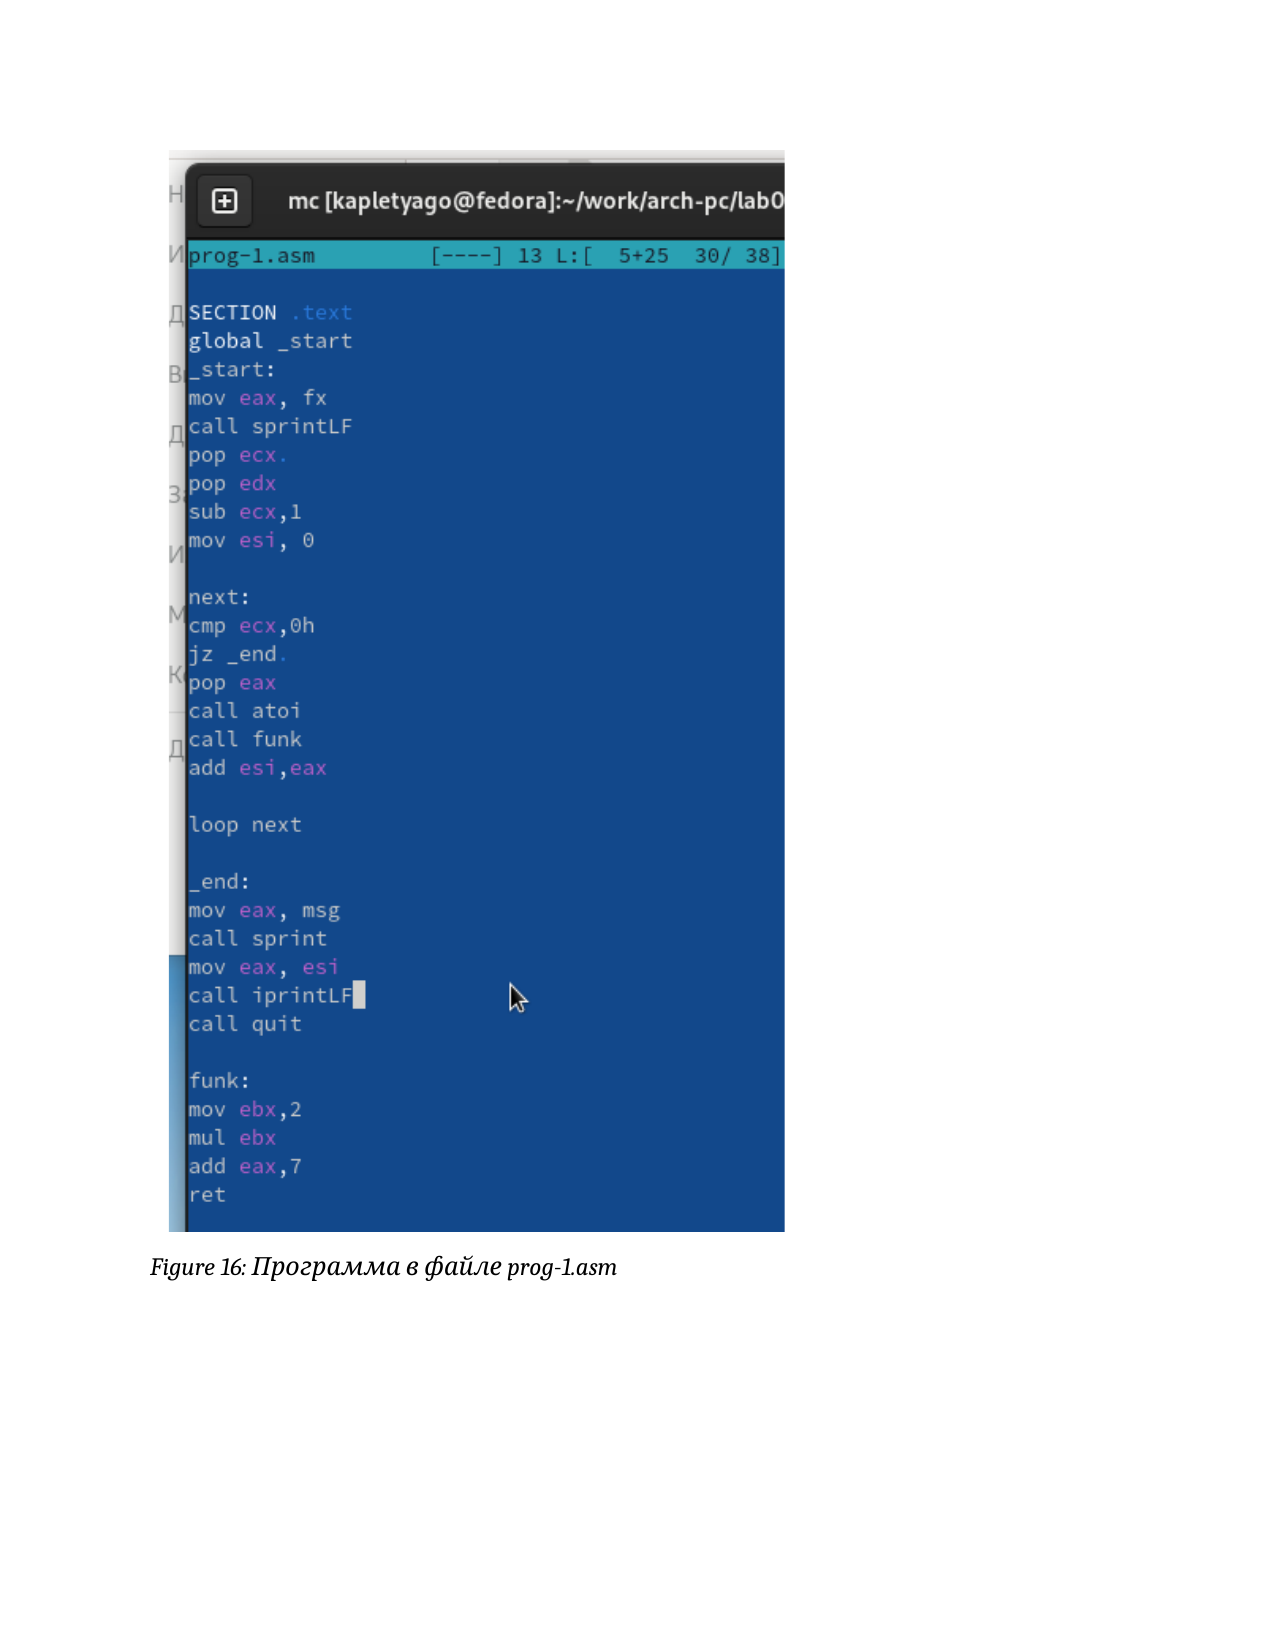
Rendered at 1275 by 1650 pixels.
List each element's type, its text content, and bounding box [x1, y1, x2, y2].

picture [168, 150, 785, 1232]
text Figure 16: Программа в файле prog-1.asm [150, 1252, 1125, 1281]
